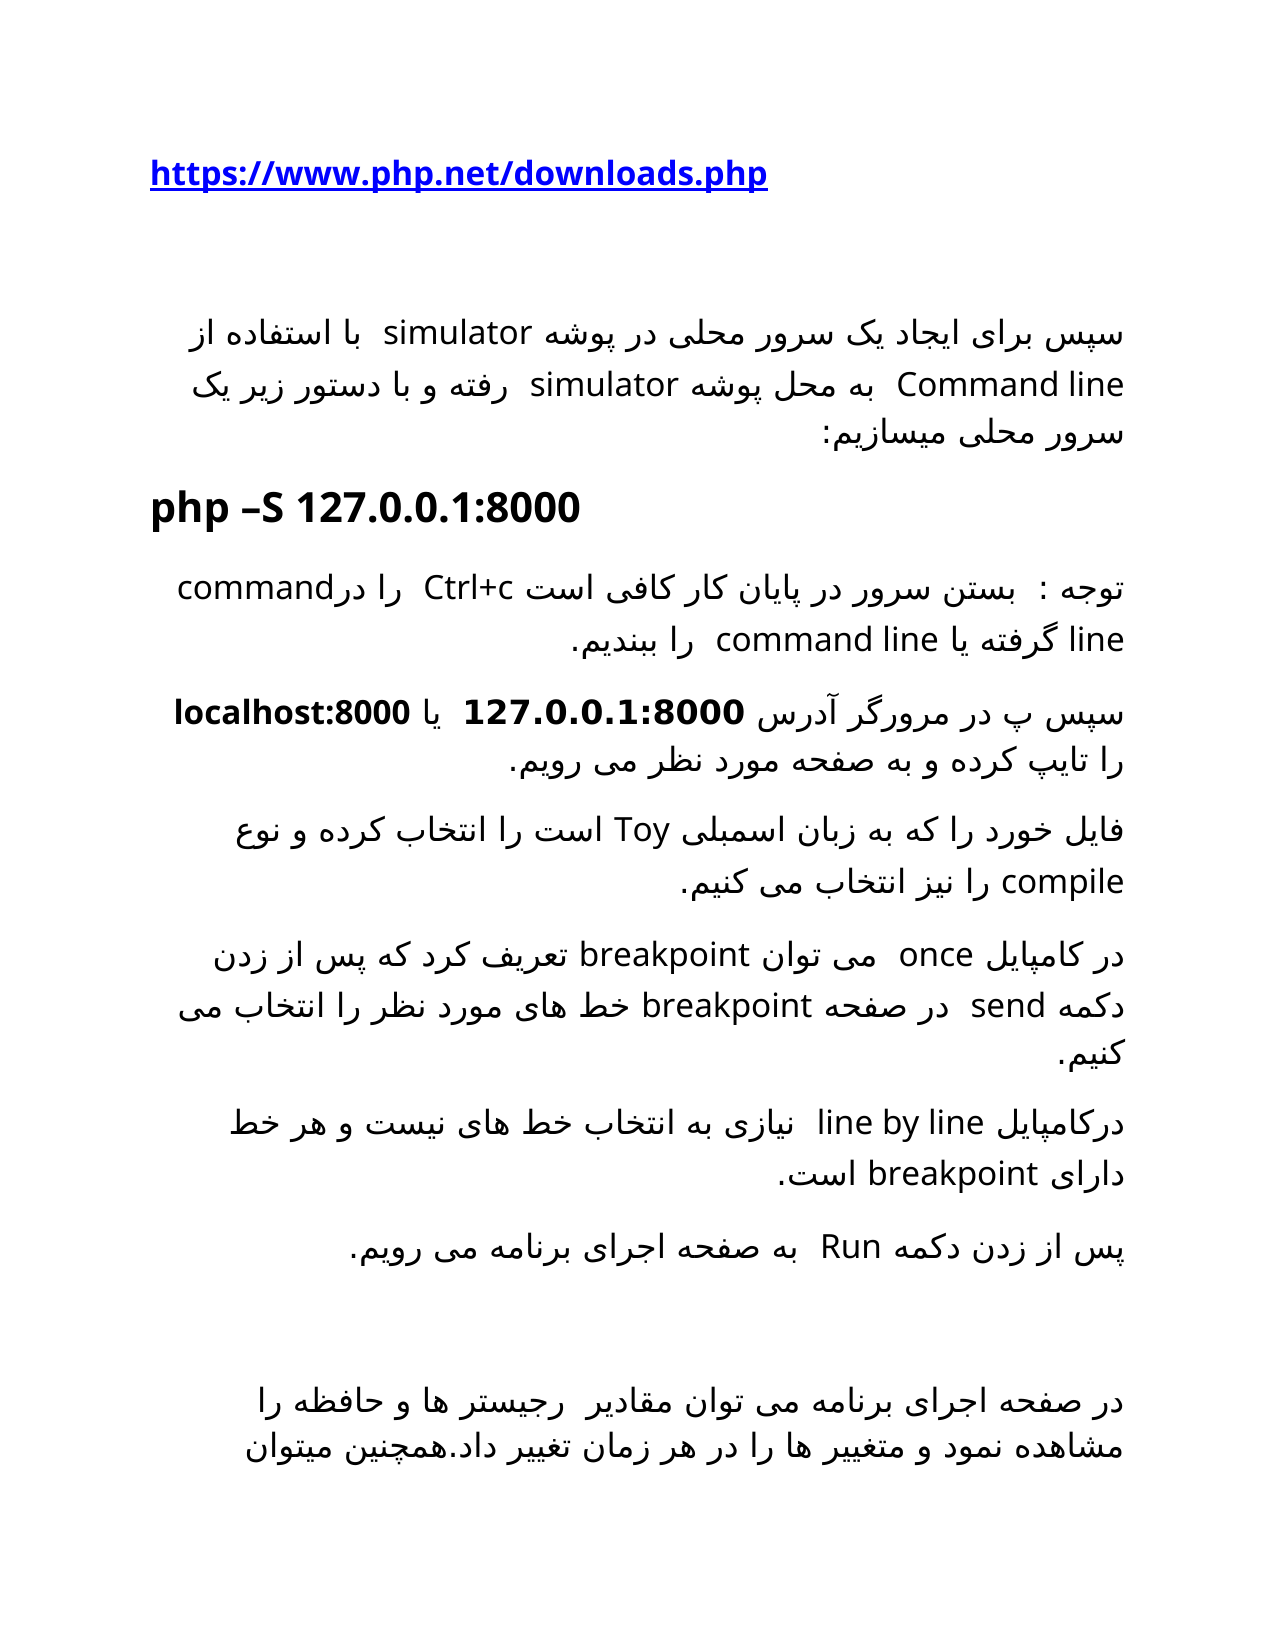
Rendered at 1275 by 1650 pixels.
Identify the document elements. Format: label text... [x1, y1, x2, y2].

text سپس پ در مرورگر آدرس 127.0.0.1:8000 یا localhost:8000 را تایپ کرده و به صفحه مورد نظر می رویم. [150, 689, 1125, 779]
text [150, 1382, 1125, 1465]
text php –S 127.0.0.1:8000 [150, 478, 1125, 534]
text فایل خورد را که به زبان اسمبلی Toy است را انتخاب کرده و نوع compile را نیز انتخاب می کنیم. [150, 806, 1125, 903]
text سپس برای ایجاد یک سرور محلی در پوشه simulator با استفاده از Command line به محل پوشه simulator رفته و با دستور زیر یک سرور محلی میسازیم: [150, 309, 1125, 451]
text درکامپایل line by line نیازی به انتخاب خط های نیست و هر خط دارای breakpoint است. [150, 1098, 1125, 1195]
text پس از زدن دکمه Run به صفحه اجرای برنامه می رویم. [150, 1223, 1125, 1268]
text در کامپایل once می توان breakpoint تعریف کرد که پس از زدن دکمه send در صفحه breakpoint خط های مورد نظر را انتخاب می کنیم. [150, 931, 1125, 1072]
text https://www.php.net/downloads.php [150, 150, 1125, 195]
text توجه : بستن سرور در پایان کار کافی است Ctrl+c را درcommand line گرفته یا command line را ببندیم. [150, 564, 1125, 661]
